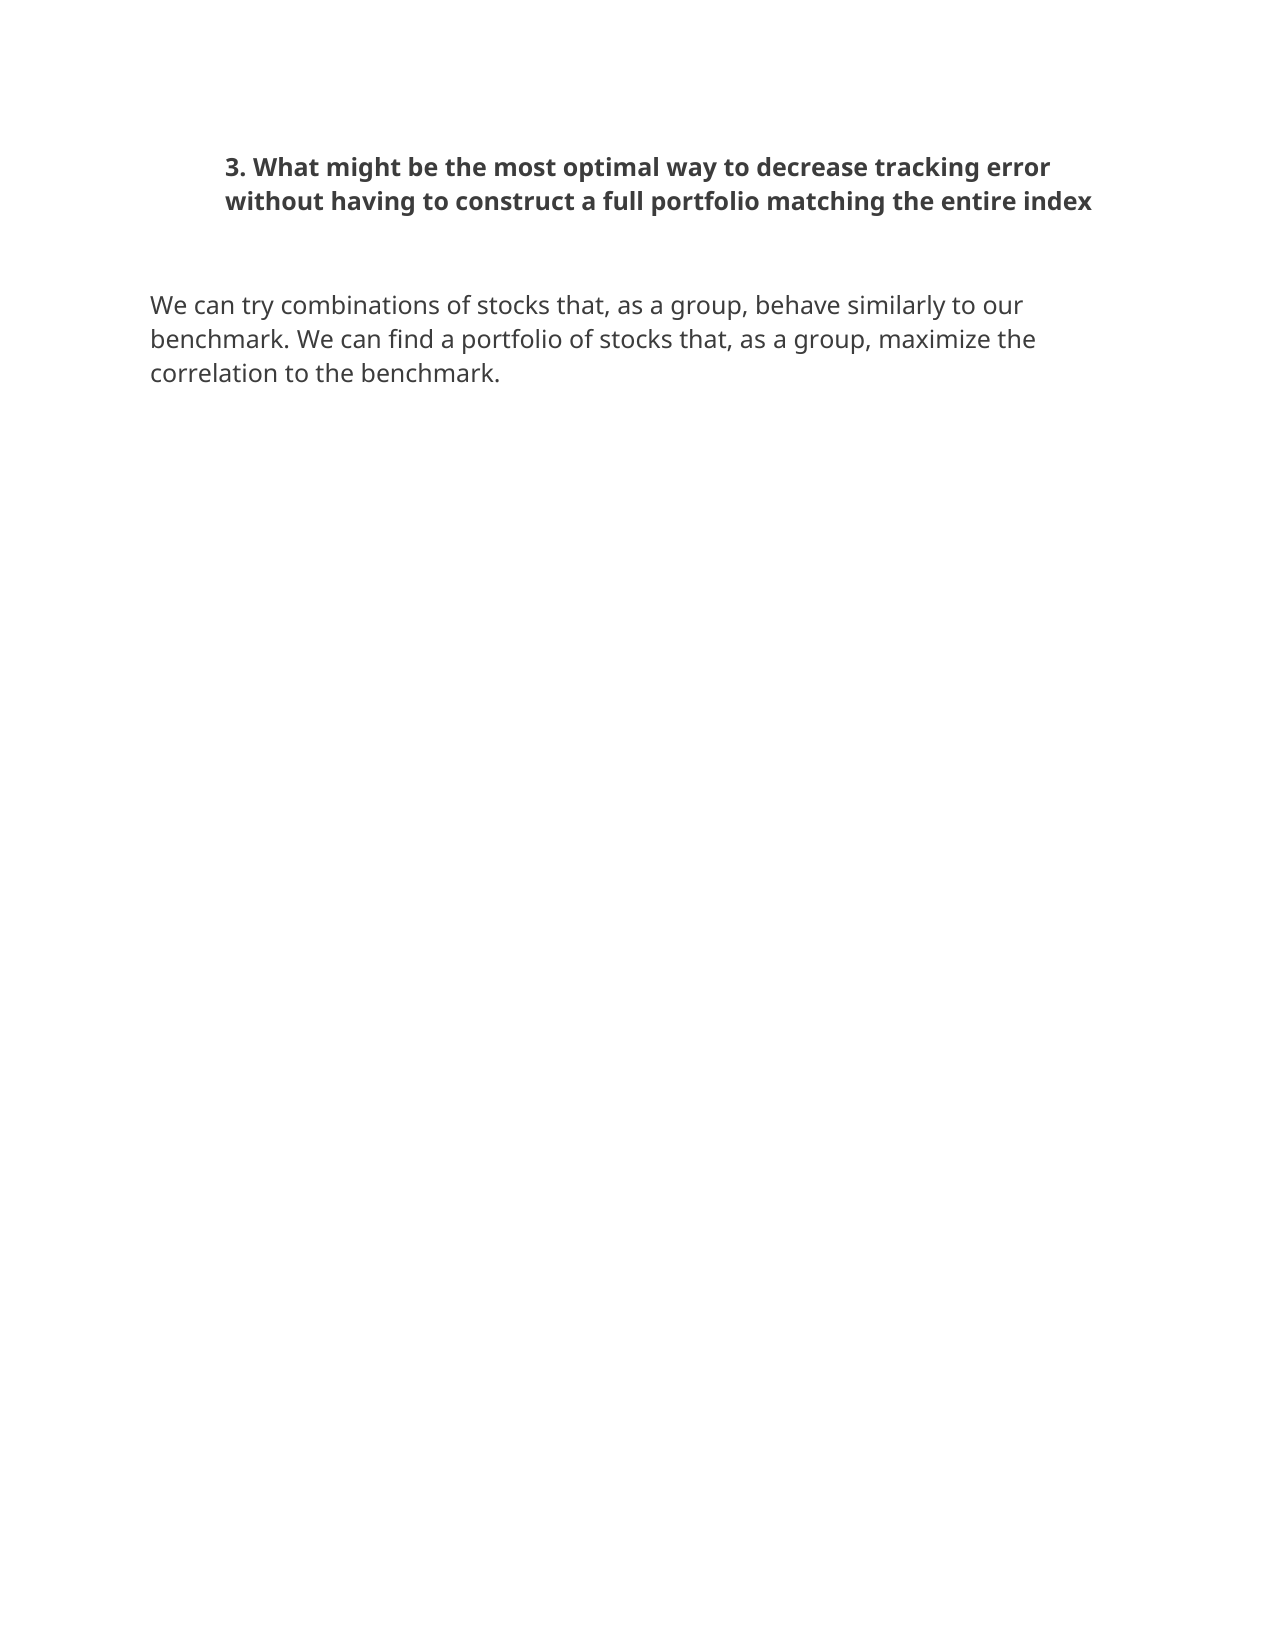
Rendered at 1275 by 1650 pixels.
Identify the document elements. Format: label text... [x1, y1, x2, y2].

text We can try combinations of stocks that, as a group, behave similarly to our benchmark. We can find a portfolio of stocks that, as a group, maximize the correlation to the benchmark. [150, 288, 1125, 390]
list 3. What might be the most optimal way to decrease tracking error without having to construct a full portfolio matching the entire index [225, 150, 1125, 218]
